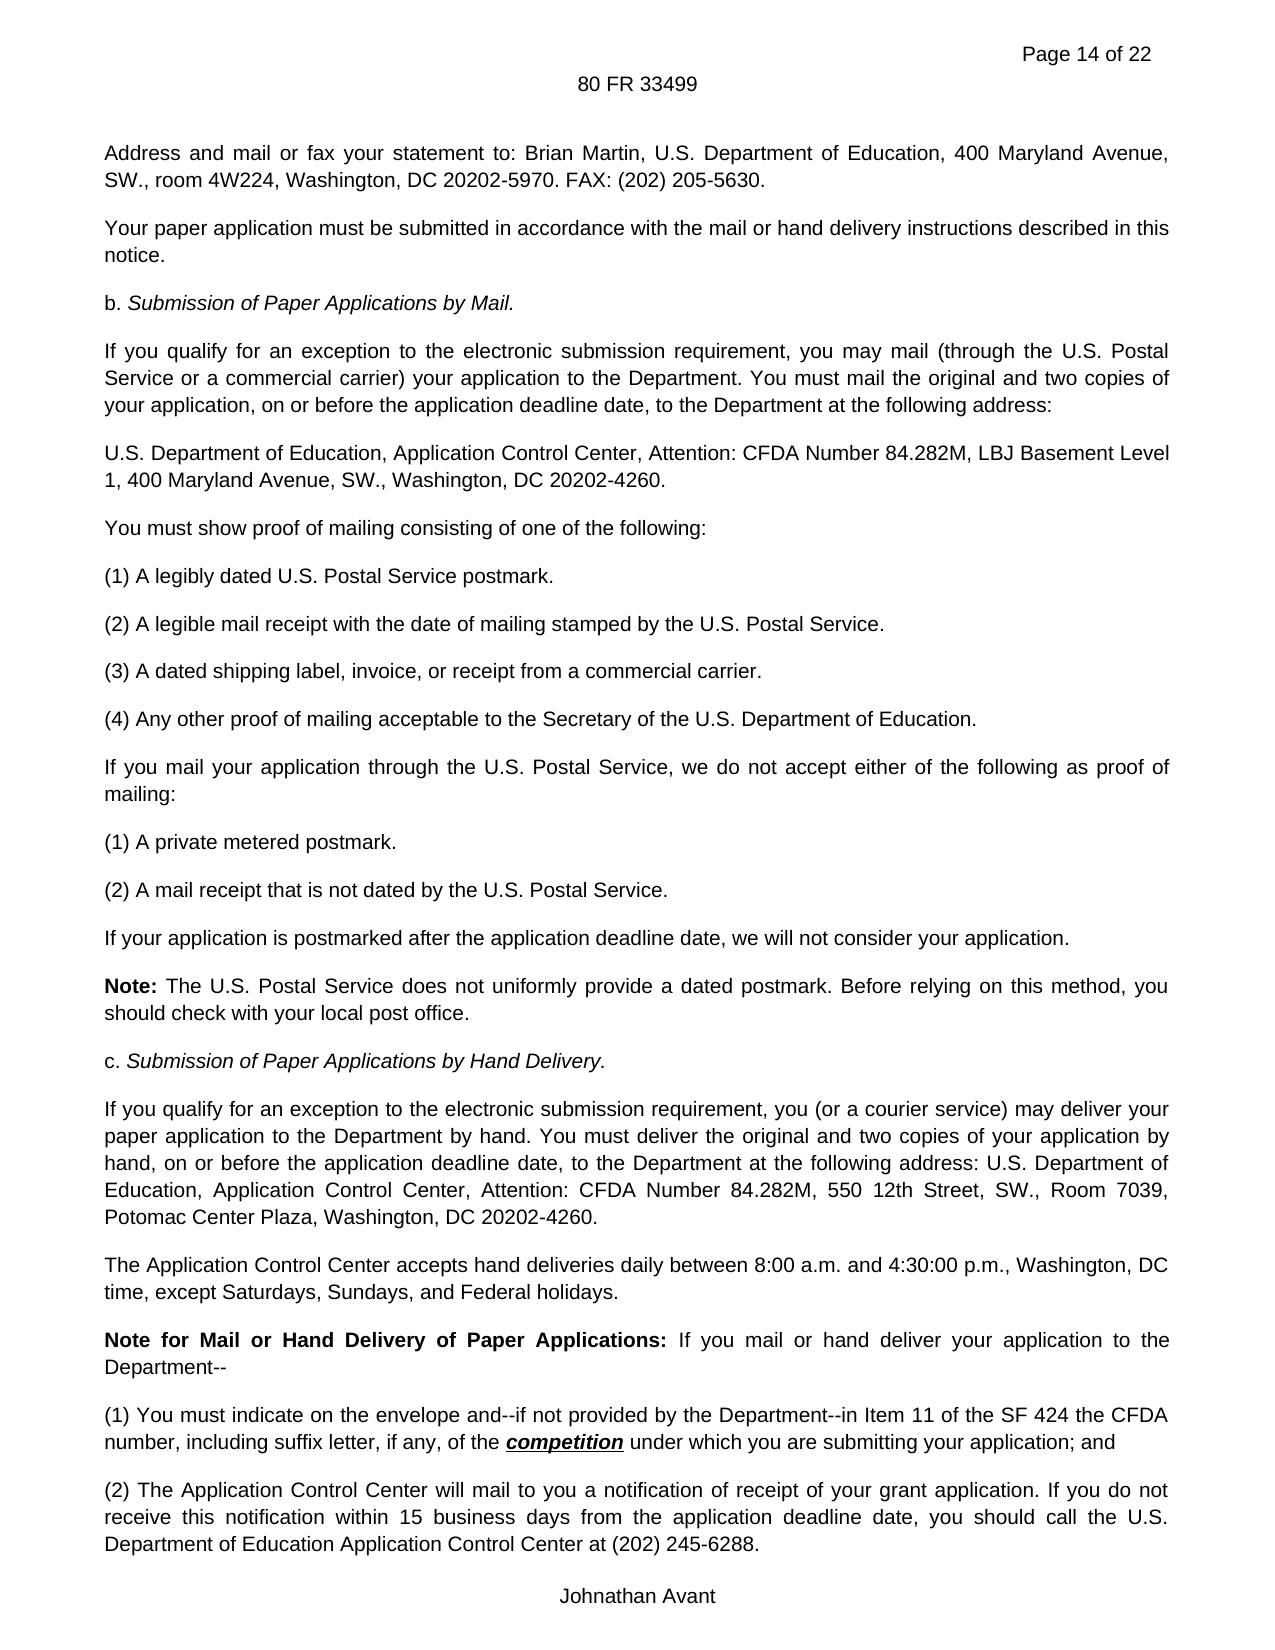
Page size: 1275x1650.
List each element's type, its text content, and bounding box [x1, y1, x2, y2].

text (1) You must indicate on the envelope and--if not provided by the Department--in Item 11 of the SF 424 the CFDA number, including suffix letter, if any, of the competition under which you are submitting your application; and [104, 1400, 1171, 1454]
text Note: The U.S. Postal Service does not uniformly provide a dated postmark. Before relying on this method, you should check with your local post office. [104, 971, 1171, 1025]
text (2) A legible mail receipt with the date of mailing stamped by the U.S. Postal Service. [104, 608, 1171, 635]
text (1) A legibly dated U.S. Postal Service postmark. [104, 560, 1171, 587]
text If your application is postmarked after the application deadline date, we will not consider your application. [104, 923, 1171, 950]
text (2) The Application Control Center will mail to you a notification of receipt of your grant application. If you do not receive this notification within 15 business days from the application deadline date, you should call the U.S. Department of Education Application Control Center at (202) 245-6288. [104, 1475, 1171, 1556]
text If you qualify for an exception to the electronic submission requirement, you may mail (through the U.S. Postal Service or a commercial carrier) your application to the Department. You must mail the original and two copies of your application, on or before the application deadline date, to the Department at the following address: [104, 335, 1171, 417]
text (1) A private metered postmark. [104, 827, 1171, 854]
text c. Submission of Paper Applications by Hand Delivery. [104, 1046, 1171, 1073]
text If you qualify for an exception to the electronic submission requirement, you (or a courier service) may deliver your paper application to the Department by hand. You must deliver the original and two copies of your application by hand, on or before the application deadline date, to the Department at the following address: U.S. Department of Education, Application Control Center, Attention: CFDA Number 84.282M, 550 12th Street, SW., Room 7039, Potomac Center Plaza, Washington, DC 20202-4260. [104, 1094, 1171, 1229]
text Note for Mail or Hand Delivery of Paper Applications: If you mail or hand deliver your application to the Department-- [104, 1325, 1171, 1379]
text (4) Any other proof of mailing acceptable to the Secretary of the U.S. Department of Education. [104, 704, 1171, 731]
text (2) A mail receipt that is not dated by the U.S. Postal Service. [104, 875, 1171, 902]
text You must show proof of mailing consisting of one of the following: [104, 512, 1171, 539]
text Address and mail or fax your statement to: Brian Martin, U.S. Department of Education, 400 Maryland Avenue, SW., room 4W224, Washington, DC 20202-5970. FAX: (202) 205-5630. [104, 137, 1171, 192]
text b. Submission of Paper Applications by Mail. [104, 287, 1171, 314]
text If you mail your application through the U.S. Postal Service, we do not accept either of the following as proof of mailing: [104, 752, 1171, 806]
text (3) A dated shipping label, invoice, or receipt from a commercial carrier. [104, 656, 1171, 683]
text Your paper application must be submitted in accordance with the mail or hand delivery instructions described in this notice. [104, 212, 1171, 267]
text U.S. Department of Education, Application Control Center, Attention: CFDA Number 84.282M, LBJ Basement Level 1, 400 Maryland Avenue, SW., Washington, DC 20202-4260. [104, 437, 1171, 492]
text The Application Control Center accepts hand deliveries daily between 8:00 a.m. and 4:30:00 p.m., Washington, DC time, except Saturdays, Sundays, and Federal holidays. [104, 1250, 1171, 1304]
